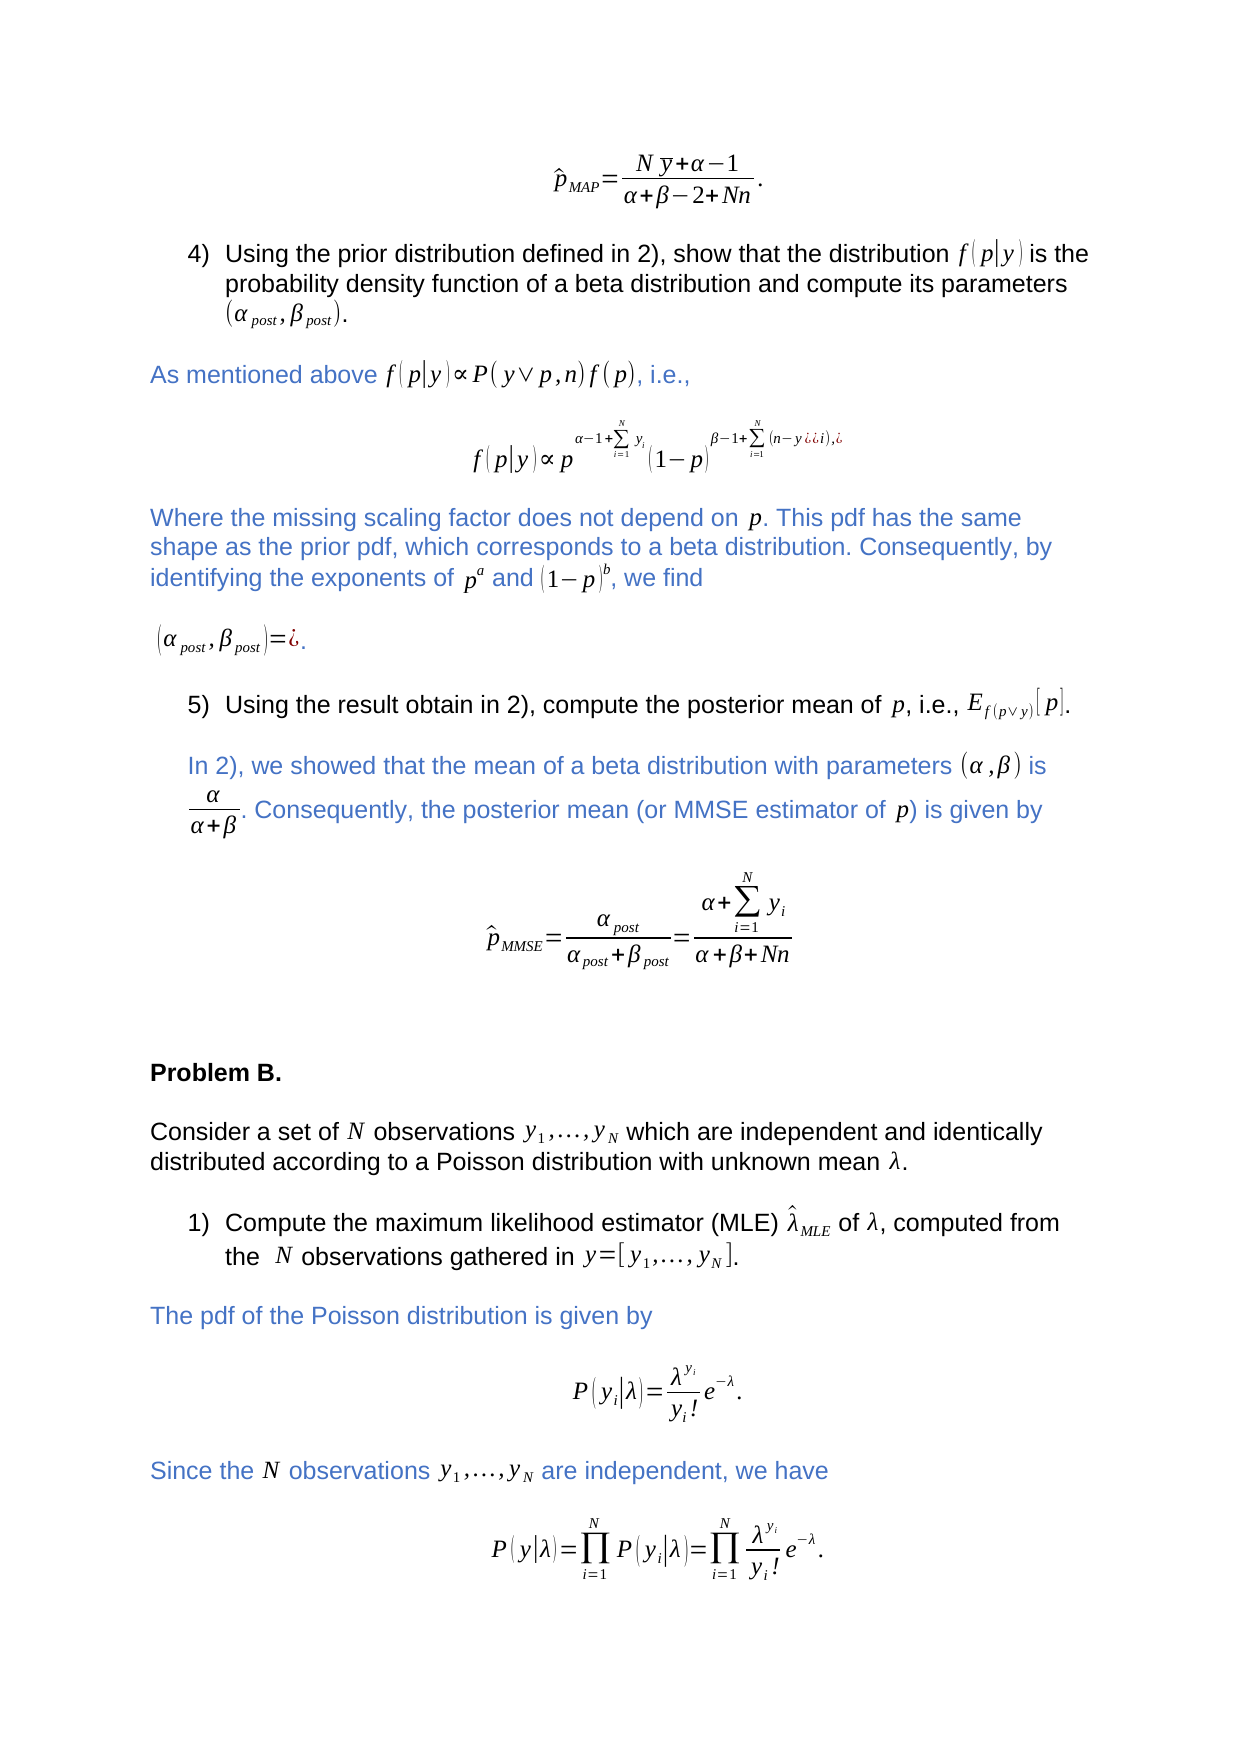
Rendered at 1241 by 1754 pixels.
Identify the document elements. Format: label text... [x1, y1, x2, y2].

text The pdf of the Poisson distribution is given by [150, 1301, 1090, 1329]
text Where the missing scaling factor does not depend on . This pdf has the same shape as the prior pdf, which corresponds to a beta distribution. Consequently, by identifying the exponents of and , we find [150, 503, 1090, 594]
text Consider a set of observations which are independent and identically distributed according to a Poisson distribution with unknown mean . [150, 1116, 1090, 1176]
list Using the prior distribution defined in 2), show that the distribution is the probability density function of a beta distribution and compute its parameters . [187, 238, 1090, 329]
list Using the result obtain in 2), compute the posterior mean of , i.e., . [187, 687, 1090, 721]
text . [150, 623, 1090, 658]
text Since the observations are independent, we have [150, 1454, 1090, 1486]
list Compute the maximum likelihood estimator (MLE) of , computed from the observations gathered in . [187, 1205, 1090, 1272]
text As mentioned above , i.e., [150, 359, 1090, 389]
text Problem B. [150, 1058, 1090, 1087]
text In 2), we showed that the mean of a beta distribution with parameters is . Consequently, the posterior mean (or MMSE estimator of ) is given by [187, 750, 1090, 839]
